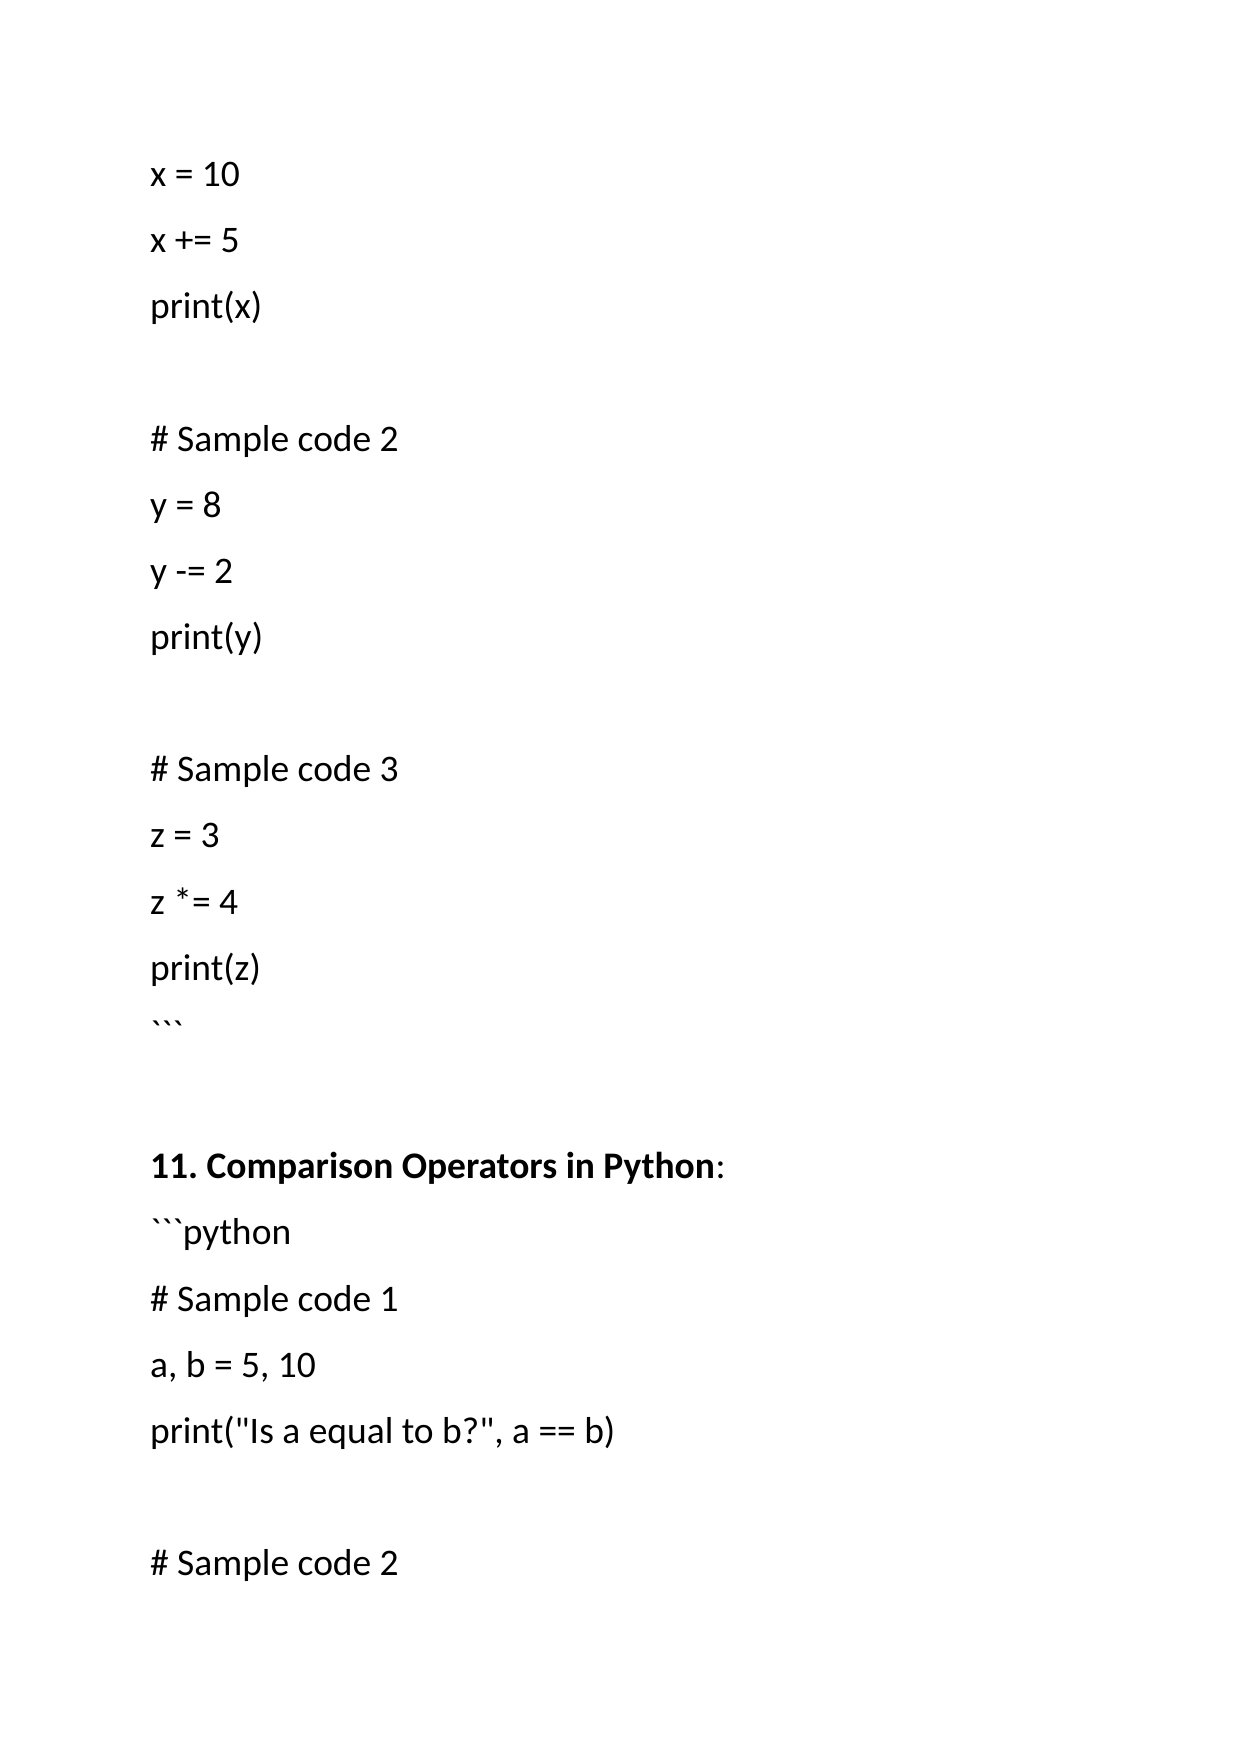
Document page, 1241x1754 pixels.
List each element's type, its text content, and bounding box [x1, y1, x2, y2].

text y = 8 [150, 481, 1090, 527]
text print(z) [150, 944, 1090, 989]
text z *= 4 [150, 878, 1090, 923]
text print("Is a equal to b?", a == b) [150, 1407, 1090, 1453]
text # Sample code 2 [150, 414, 1090, 460]
text x += 5 [150, 216, 1090, 262]
text print(y) [150, 613, 1090, 659]
text x = 10 [150, 150, 1090, 196]
text print(x) [150, 282, 1090, 328]
text a, b = 5, 10 [150, 1341, 1090, 1386]
text # Sample code 2 [150, 1539, 1090, 1585]
text 11. Comparison Operators in Python: [150, 1142, 1090, 1188]
text ```python [150, 1208, 1090, 1254]
text # Sample code 3 [150, 745, 1090, 791]
text z = 3 [150, 811, 1090, 857]
text y -= 2 [150, 547, 1090, 593]
text # Sample code 1 [150, 1274, 1090, 1320]
text ``` [150, 1010, 1090, 1056]
